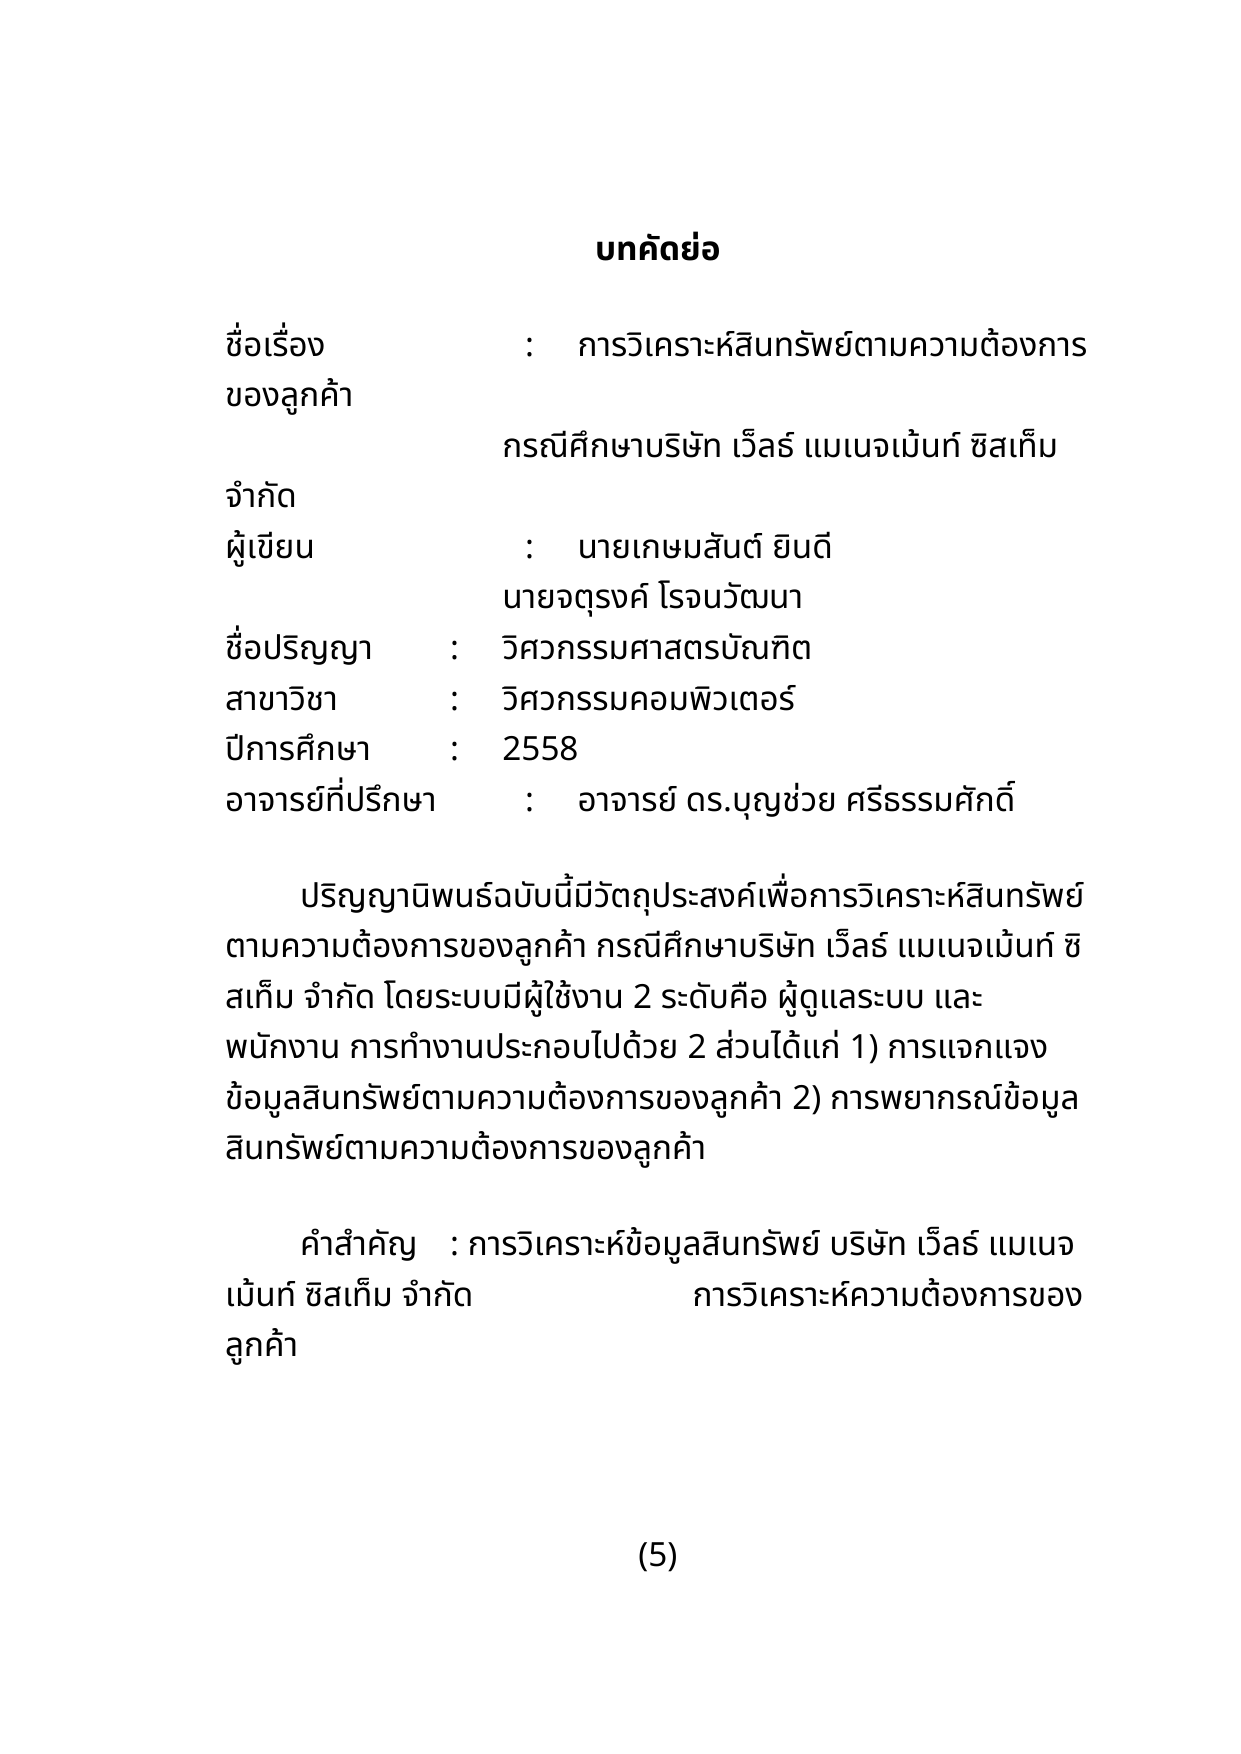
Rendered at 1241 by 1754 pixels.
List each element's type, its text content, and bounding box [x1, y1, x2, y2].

text ปีการศึกษา : 2558 [225, 725, 1090, 776]
text ชื่อปริญญา : วิศวกรรมศาสตรบัณฑิต [225, 624, 1090, 674]
text คำสำคัญ : การวิเคราะห์ข้อมูลสินทรัพย์ บริษัท เว็ลธ์ แมเนจเม้นท์ ซิสเท็ม จำกัด การวิเคราะห์ความต้องการของลูกค้า [225, 1220, 1090, 1372]
text อาจารย์ที่ปรึกษา : อาจารย์ ดร.บุญช่วย ศรีธรรมศักดิ์ [225, 776, 1090, 826]
text นายจตุรงค์ โรจนวัฒนา [225, 573, 1090, 624]
text กรณีศึกษาบริษัท เว็ลธ์ แมเนจเม้นท์ ซิสเท็ม จำกัด [225, 422, 1090, 523]
text สาขาวิชา : วิศวกรรมคอมพิวเตอร์ [225, 674, 1090, 725]
text บทคัดย่อ [225, 225, 1090, 275]
text ผู้เขียน : นายเกษมสันต์ ยินดี [225, 523, 1090, 573]
text ปริญญานิพนธ์ฉบับนี้มีวัตถุประสงค์เพื่อการวิเคราะห์สินทรัพย์ตามความต้องการของลูกค้า กรณีศึกษาบริษัท เว็ลธ์ แมเนจเม้นท์ ซิสเท็ม จำกัด โดยระบบมีผู้ใช้งาน 2 ระดับคือ ผู้ดูแลระบบ และพนักงาน การทำงานประกอบไปด้วย 2 ส่วนได้แก่ 1) การแจกแจงข้อมูลสินทรัพย์ตามความต้องการของลูกค้า 2) การพยากรณ์ข้อมูลสินทรัพย์ตามความต้องการของลูกค้า [225, 872, 1090, 1175]
text ชื่อเรื่อง : การวิเคราะห์สินทรัพย์ตามความต้องการของลูกค้า [225, 321, 1090, 422]
